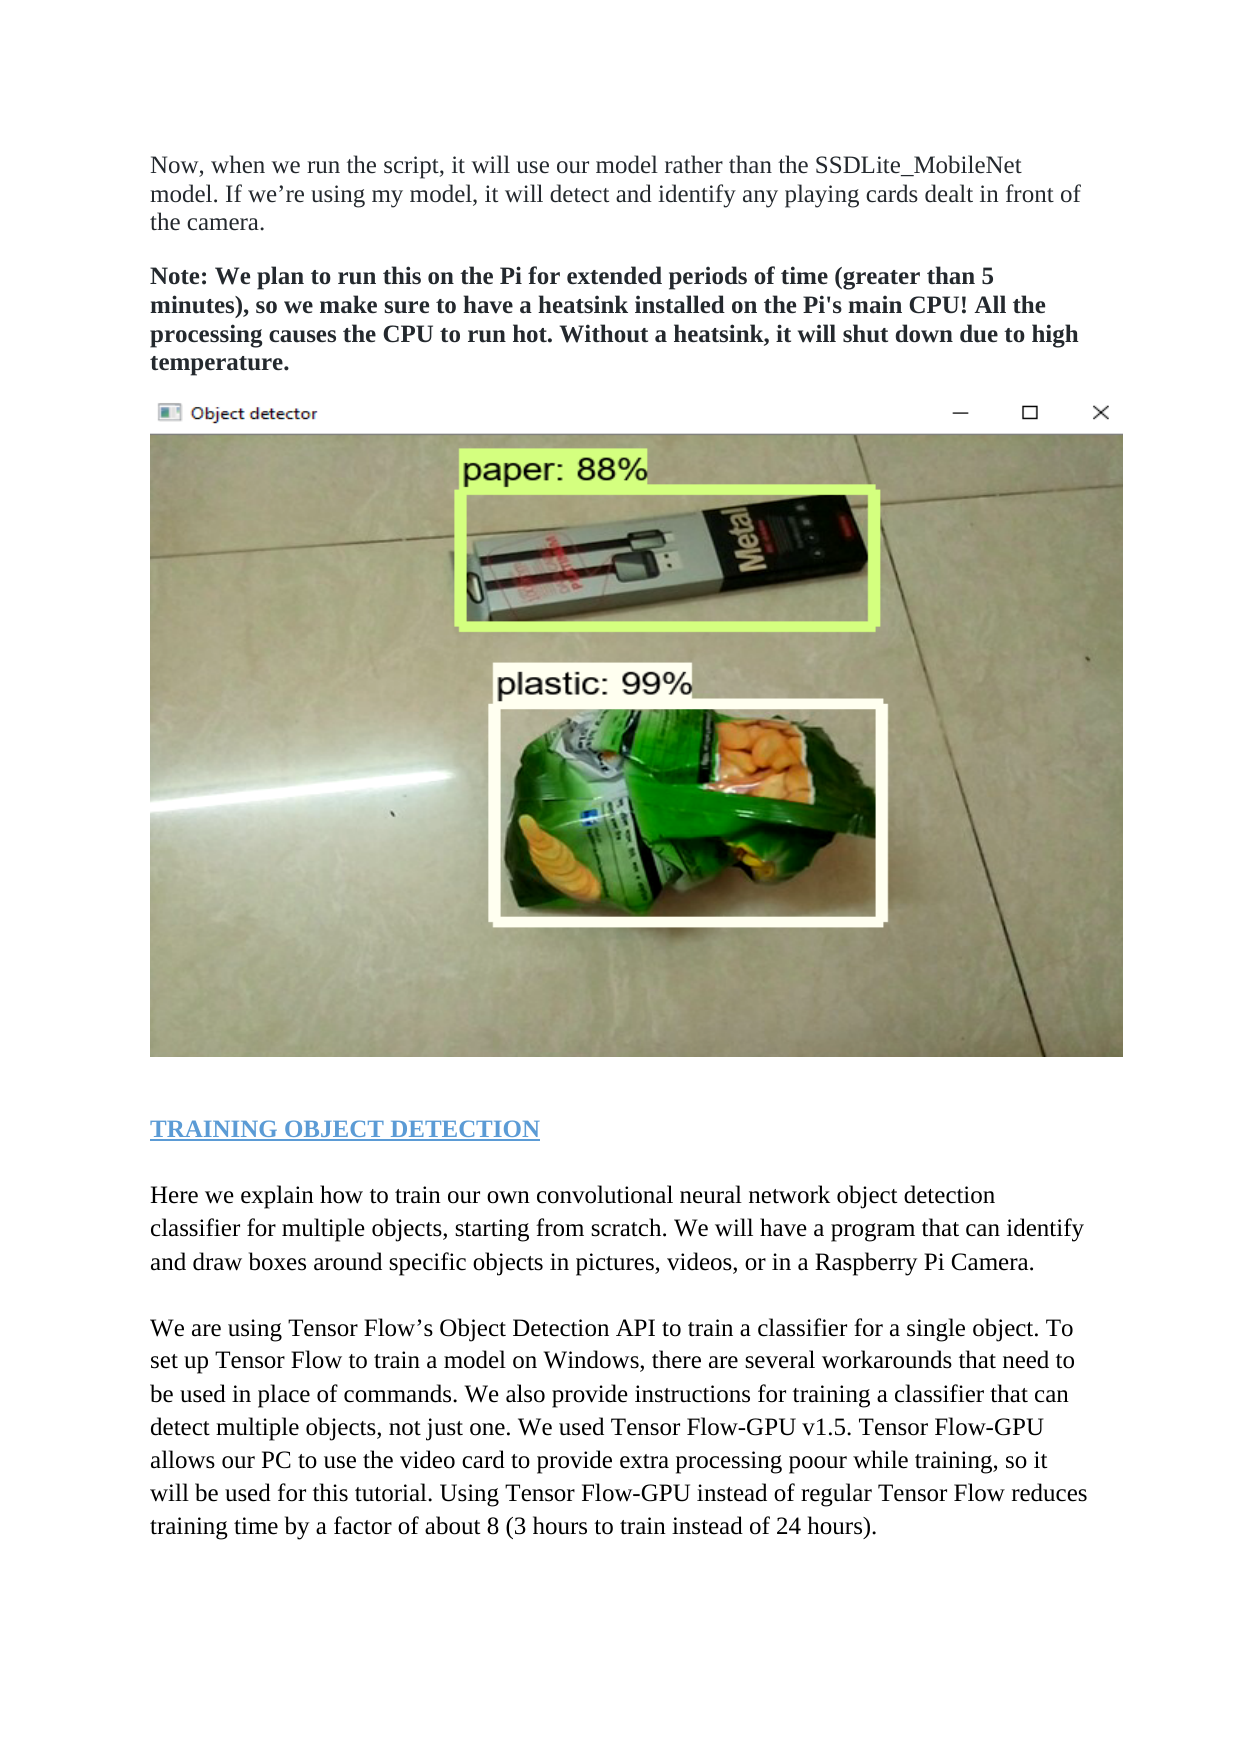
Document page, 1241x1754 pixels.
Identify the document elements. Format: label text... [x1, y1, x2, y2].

text We are using Tensor Flow’s Object Detection API to train a classifier for a single object. To set up Tensor Flow to train a model on Windows, there are several workarounds that need to be used in place of commands. We also provide instructions for training a classifier that can detect multiple objects, not just one. We used Tensor Flow-GPU v1.5. Tensor Flow-GPU allows our PC to use the video card to provide extra processing poour while training, so it will be used for this tutorial. Using Tensor Flow-GPU instead of regular Tensor Flow reduces training time by a factor of about 8 (3 hours to train instead of 24 hours). [150, 1313, 1090, 1539]
text Here we explain how to train our own convolutional neural network object detection classifier for multiple objects, starting from scratch. We will have a program that can identify and draw boxes around specific objects in pictures, videos, or in a Raspberry Pi Camera. [150, 1181, 1090, 1275]
picture [150, 401, 1123, 1057]
text Now, when we run the script, it will use our model rather than the SSDLite_MobileNet model. If we’re using my model, it will detect and identify any playing cards dealt in front of the camera. [150, 150, 1090, 236]
text TRAINING OBJECT DETECTION [150, 1114, 1090, 1143]
text Note: We plan to run this on the Pi for extended periods of time (greater than 5 minutes), so we make sure to have a heatsink installed on the Pi's main CPU! All the processing causes the CPU to run hot. Without a heatsink, it will shut down due to high temperature. [150, 261, 1090, 376]
